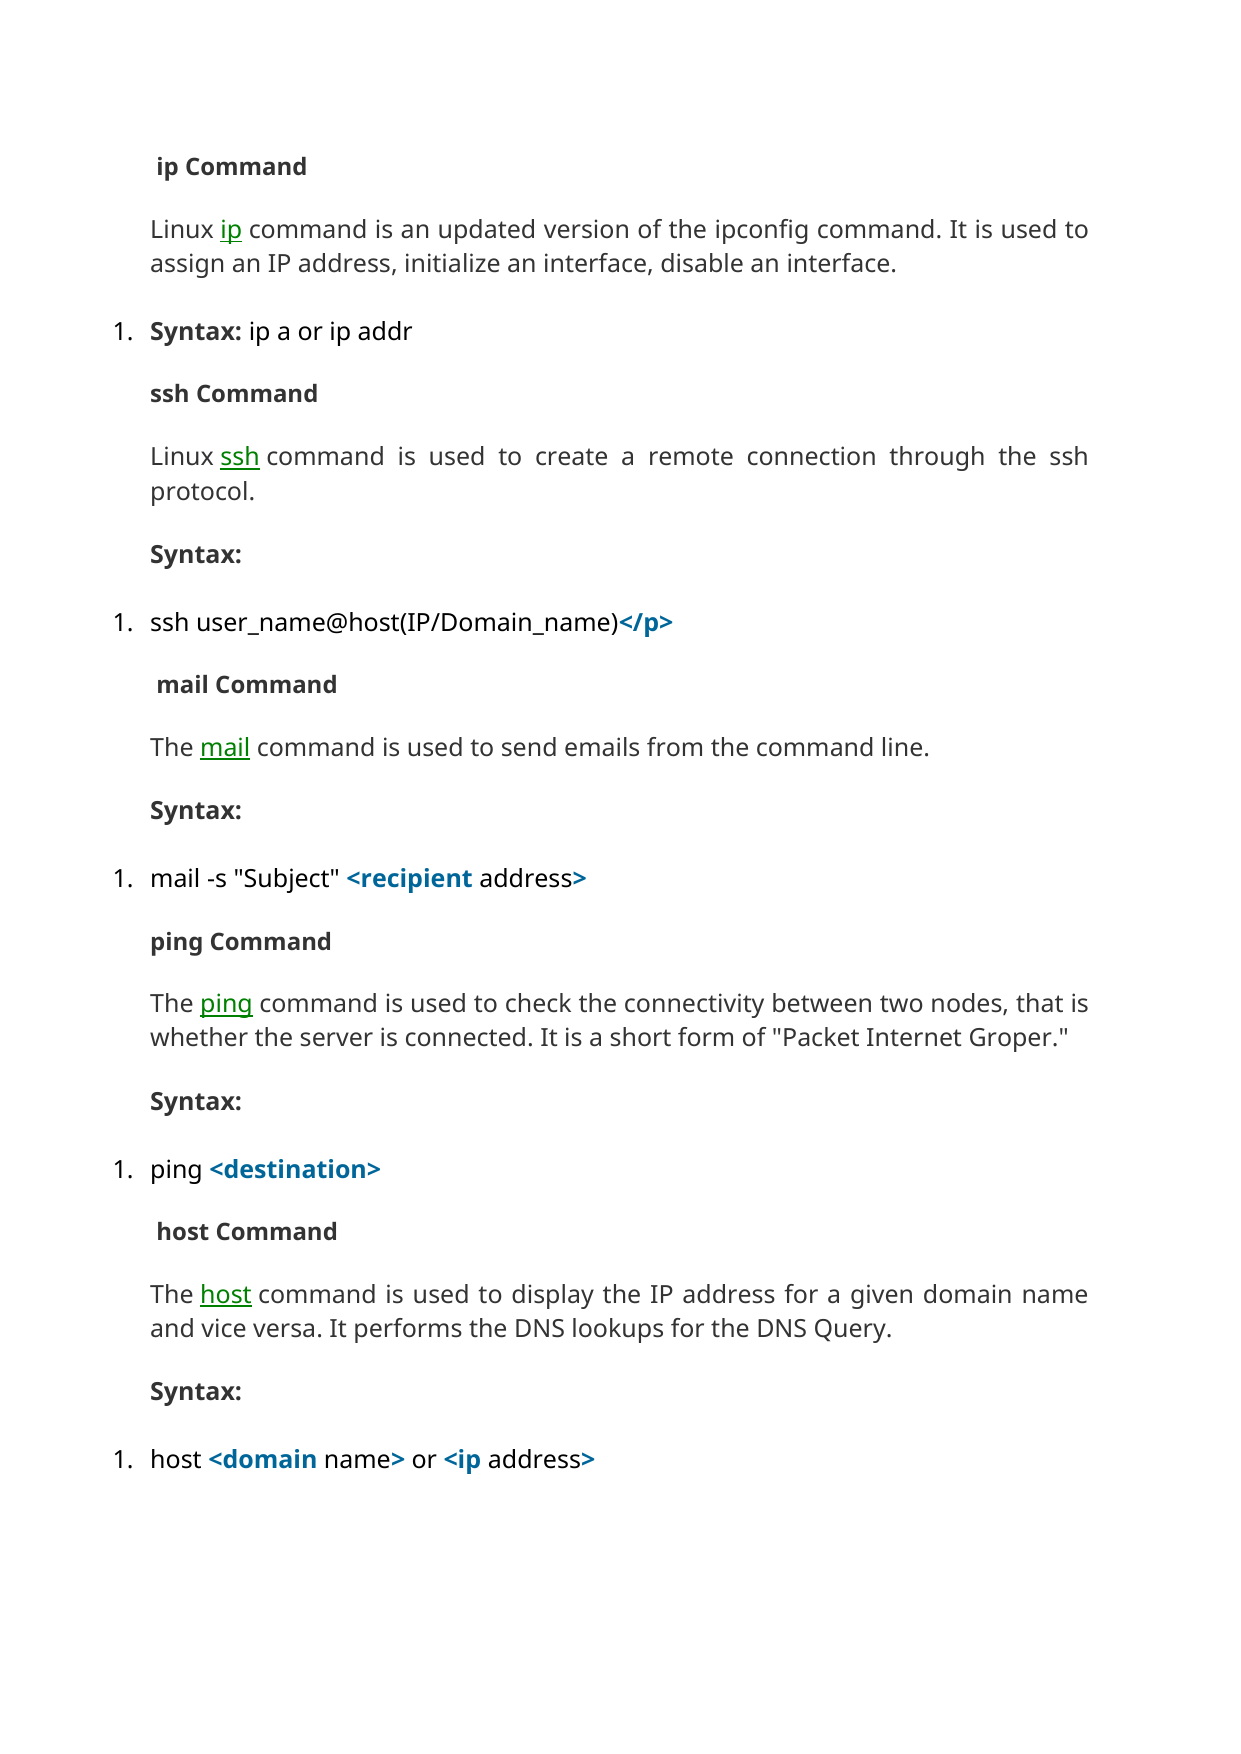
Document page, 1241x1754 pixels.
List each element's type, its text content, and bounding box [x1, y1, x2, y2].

text ping Command [150, 924, 1090, 957]
text Syntax: [150, 1374, 1090, 1408]
text Linux ip command is an updated version of the ipconfig command. It is used to assign an IP address, initialize an interface, disable an interface. [150, 212, 1090, 280]
text Syntax: [150, 536, 1090, 570]
list ping <destination> [112, 1147, 1090, 1186]
text The ping command is used to check the connectivity between two nodes, that is whether the server is connected. It is a short form of "Packet Internet Groper." [150, 986, 1090, 1054]
list Syntax: ip a or ip addr [112, 309, 1090, 348]
text ip Command [150, 150, 1090, 183]
text host Command [150, 1215, 1090, 1247]
list mail -s "Subject" <recipient address> [112, 856, 1090, 895]
list host <domain name> or <ip address> [112, 1437, 1090, 1476]
text ssh Command [150, 377, 1090, 410]
text The host command is used to display the IP address for a given domain name and vice versa. It performs the DNS lookups for the DNS Query. [150, 1277, 1090, 1345]
list ssh user_name@host(IP/Domain_name)</p> [112, 599, 1090, 639]
text Linux ssh command is used to create a remote connection through the ssh protocol. [150, 439, 1090, 507]
text mail Command [150, 668, 1090, 700]
text Syntax: [150, 793, 1090, 827]
text The mail command is used to send emails from the command line. [150, 729, 1090, 764]
text Syntax: [150, 1083, 1090, 1117]
